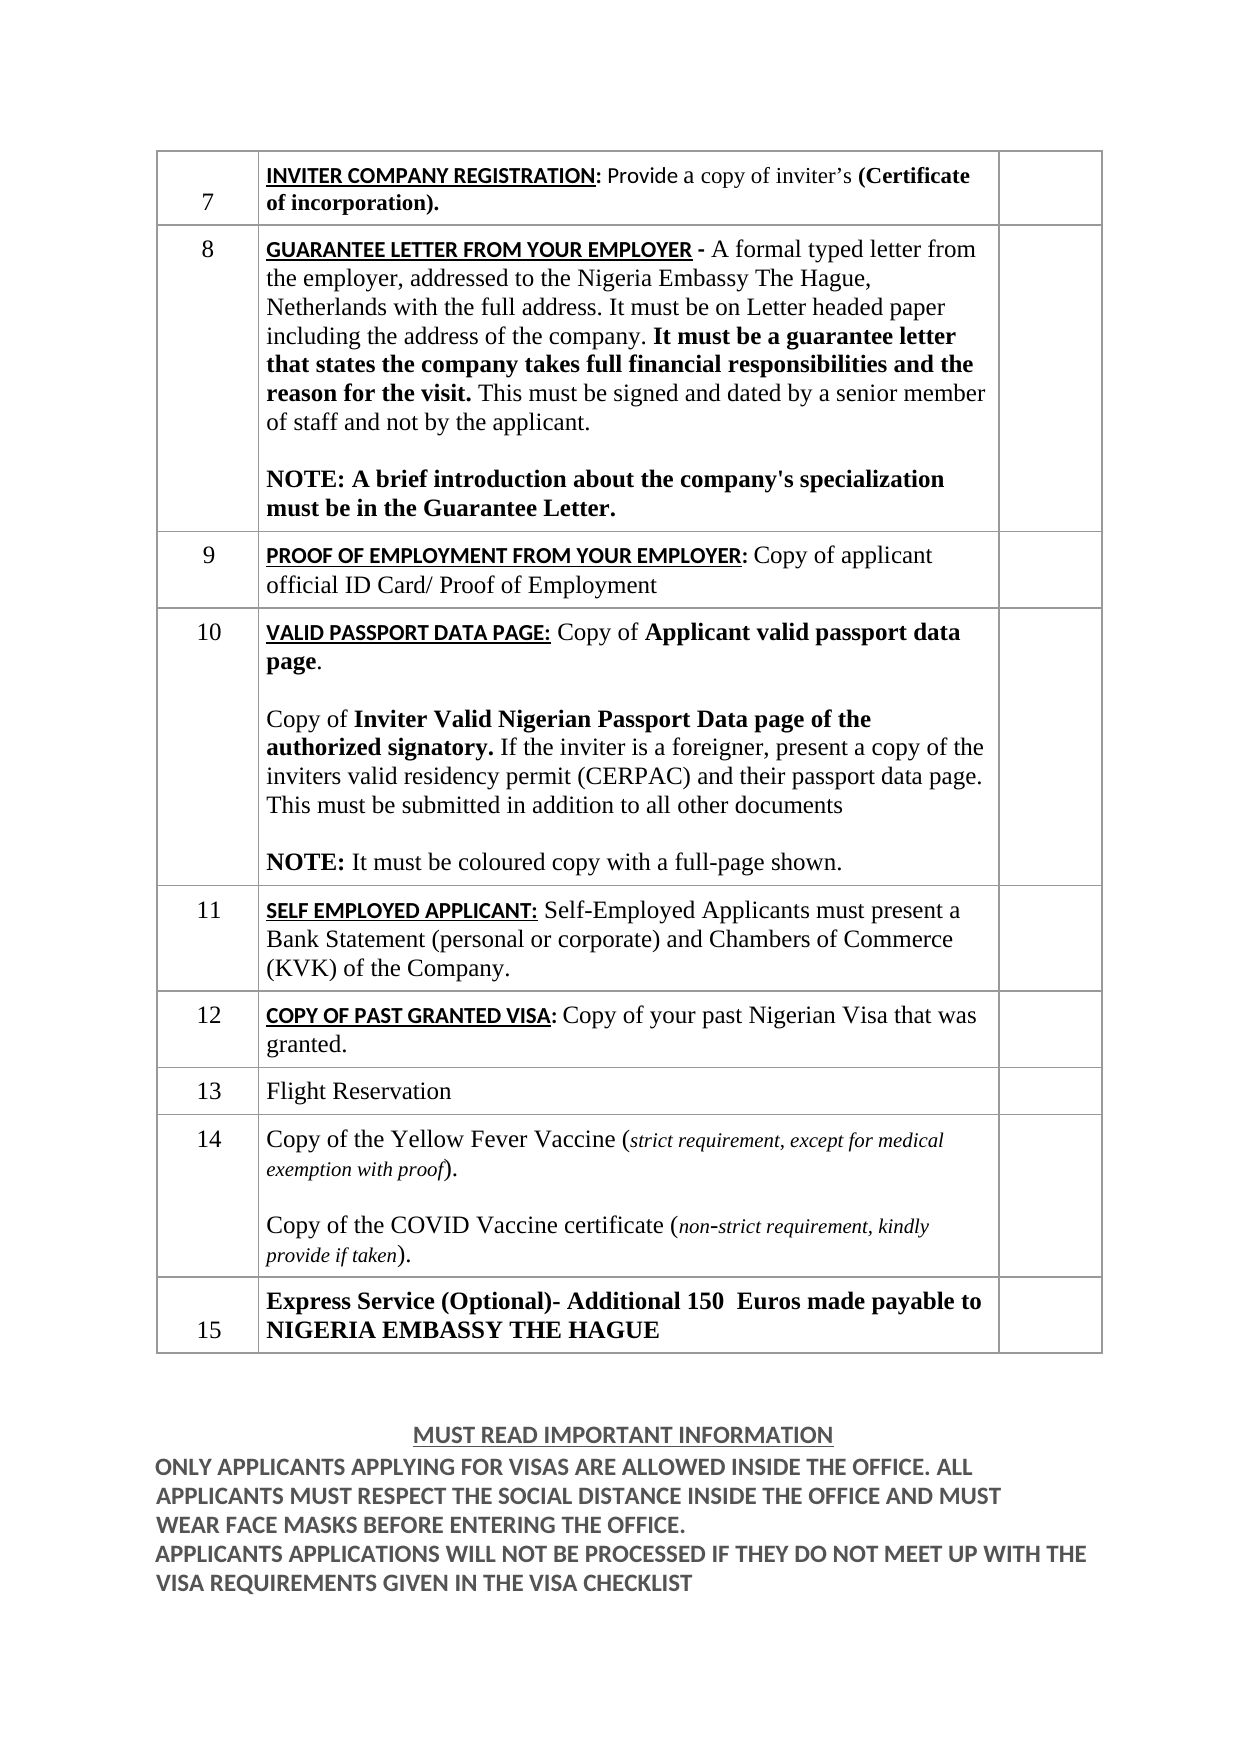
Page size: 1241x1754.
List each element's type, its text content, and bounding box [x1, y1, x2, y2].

table_cell 9 [158, 532, 258, 607]
text MUST READ IMPORTANT INFORMATION [156, 1420, 1090, 1450]
text ONLY APPLICANTS APPLYING FOR VISAS ARE ALLOWED INSIDE THE OFFICE. ALL APPLICANTS MUST RESPECT THE SOCIAL DISTANCE INSIDE THE OFFICE AND MUST WEAR FACE MASKS BEFORE ENTERING THE OFFICE. [155, 1453, 1046, 1540]
table_cell 15 [158, 1278, 258, 1352]
table_cell 7 [158, 152, 258, 224]
table_cell 11 [158, 886, 258, 990]
table_cell 12 [158, 992, 258, 1066]
table_cell [1000, 1068, 1101, 1114]
table_cell [1000, 1115, 1101, 1276]
table_cell [1000, 992, 1101, 1066]
table_cell [1000, 609, 1101, 885]
table_cell [1000, 152, 1101, 224]
table_cell 10 [158, 609, 258, 885]
table_cell 13 [158, 1068, 258, 1114]
table_cell COPY OF PAST GRANTED VISA: Copy of your past Nigerian Visa that was granted. [259, 992, 998, 1066]
table_cell Flight Reservation [259, 1068, 998, 1114]
table_cell PROOF OF EMPLOYMENT FROM YOUR EMPLOYER: Copy of applicant official ID Card/ Proof of Employment [259, 532, 998, 607]
table_cell [1000, 1278, 1101, 1352]
table_cell Express Service (Optional)- Additional 150 Euros made payable to NIGERIA EMBASSY THE HAGUE [259, 1278, 998, 1352]
table_cell [1000, 886, 1101, 990]
table_cell VALID PASSPORT DATA PAGE: Copy of Applicant valid passport data page. Copy of Inviter Valid Nigerian Passport Data page of the authorized signatory. If the inviter is a foreigner, present a copy of the inviters valid residency permit (CERPAC) and their passport data page. This must be submitted in addition to all other documents NOTE: It must be coloured copy with a full-page shown. [259, 609, 998, 885]
table_cell 14 [158, 1115, 258, 1276]
table_cell Copy of the Yellow Fever Vaccine (strict requirement, except for medical exemption with proof). Copy of the COVID Vaccine certificate (non-strict requirement, kindly provide if taken). [259, 1115, 998, 1276]
table_cell GUARANTEE LETTER FROM YOUR EMPLOYER - A formal typed letter from the employer, addressed to the Nigeria Embassy The Hague, Netherlands with the full address. It must be on Letter headed paper including the address of the company. It must be a guarantee letter that states the company takes full financial responsibilities and the reason for the visit. This must be signed and dated by a senior member of staff and not by the applicant. NOTE: A brief introduction about the company's specialization must be in the Guarantee Letter. [259, 226, 998, 531]
table_cell [1000, 532, 1101, 607]
text APPLICANTS APPLICATIONS WILL NOT BE PROCESSED IF THEY DO NOT MEET UP WITH THE VISA REQUIREMENTS GIVEN IN THE VISA CHECKLIST [155, 1540, 1090, 1598]
table_cell 8 [158, 226, 258, 531]
table_cell [1000, 226, 1101, 531]
table_cell INVITER COMPANY REGISTRATION: Provide a copy of inviter’s (Certificate of incorporation). [259, 152, 998, 224]
table_cell SELF EMPLOYED APPLICANT: Self-Employed Applicants must present a Bank Statement (personal or corporate) and Chambers of Commerce (KVK) of the Company. [259, 886, 998, 990]
